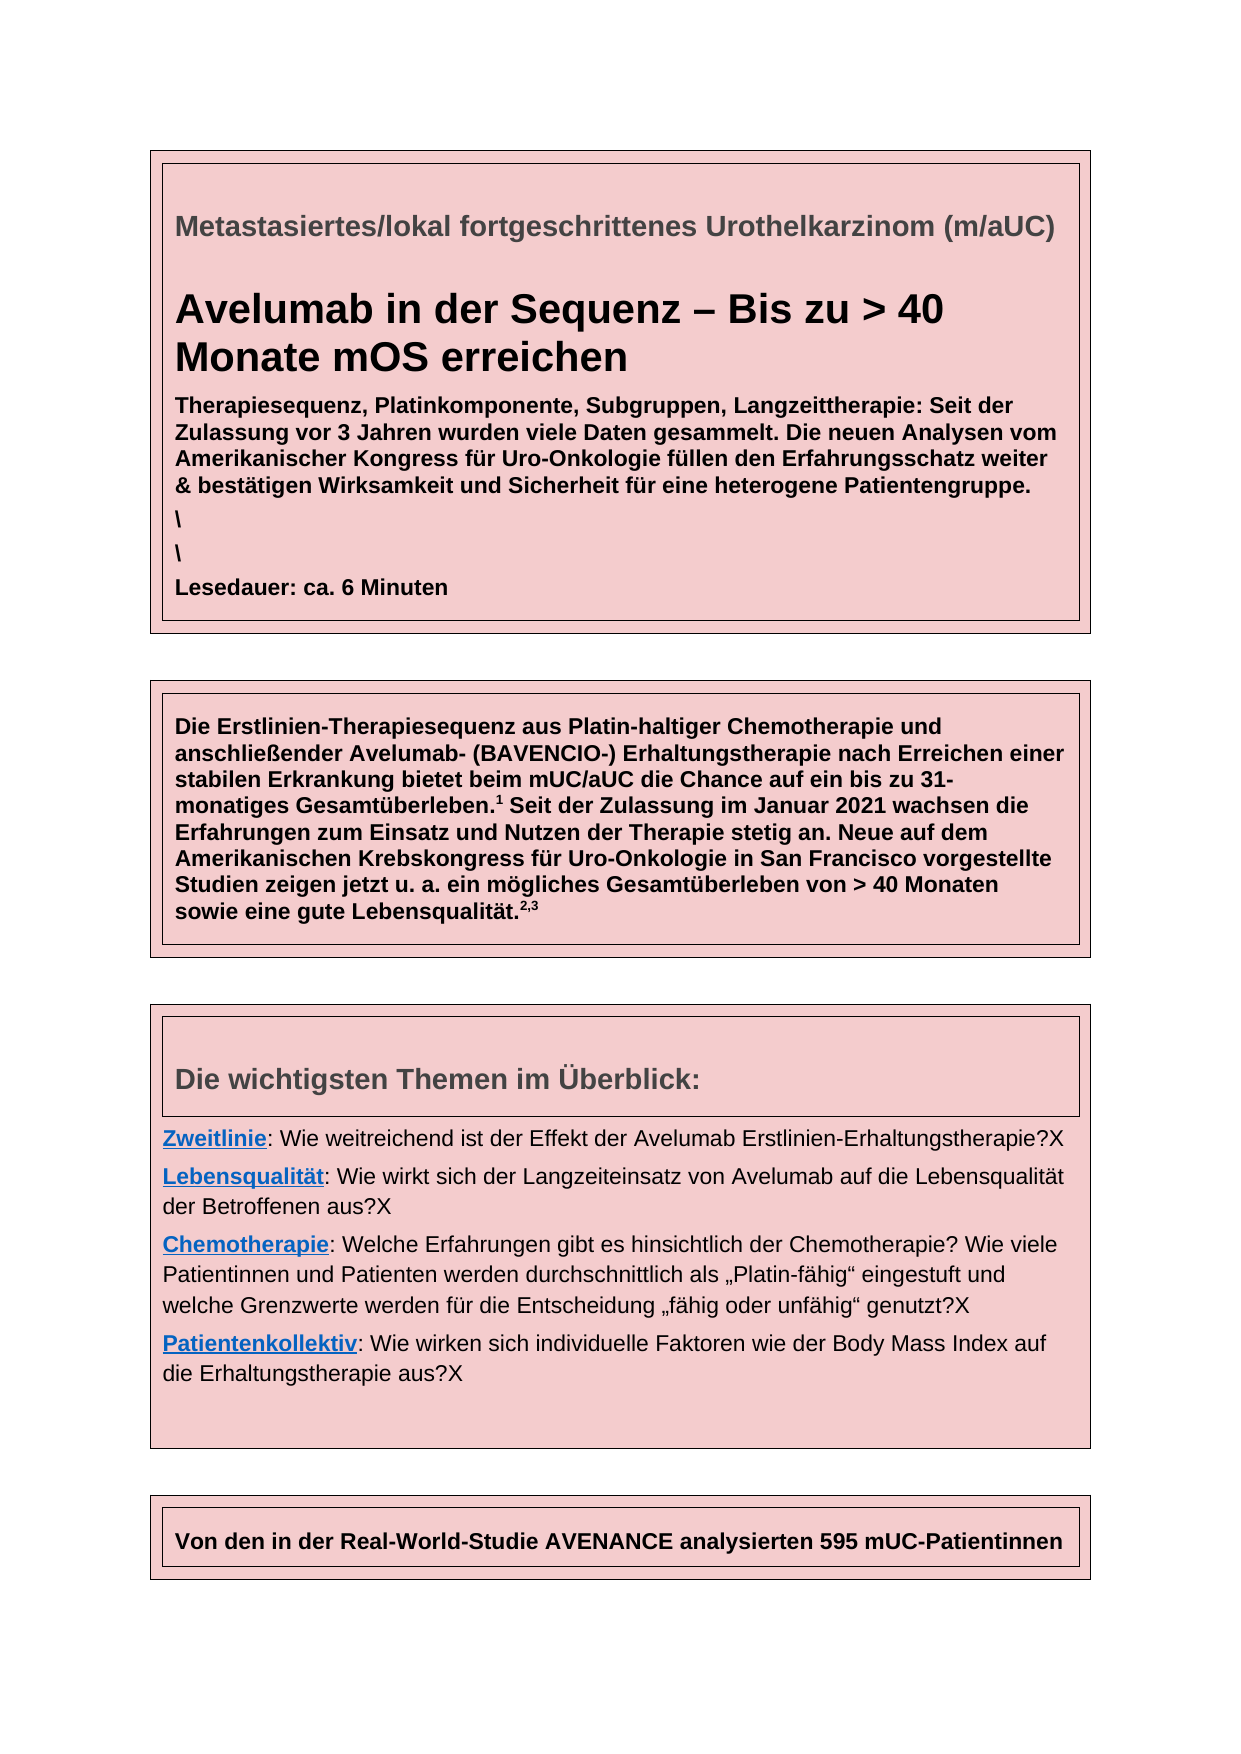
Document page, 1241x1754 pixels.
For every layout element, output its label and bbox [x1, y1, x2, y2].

table_header [151, 151, 1090, 633]
table_header [151, 1005, 1090, 1448]
table_header [151, 681, 1090, 957]
table_header [151, 1496, 1090, 1579]
